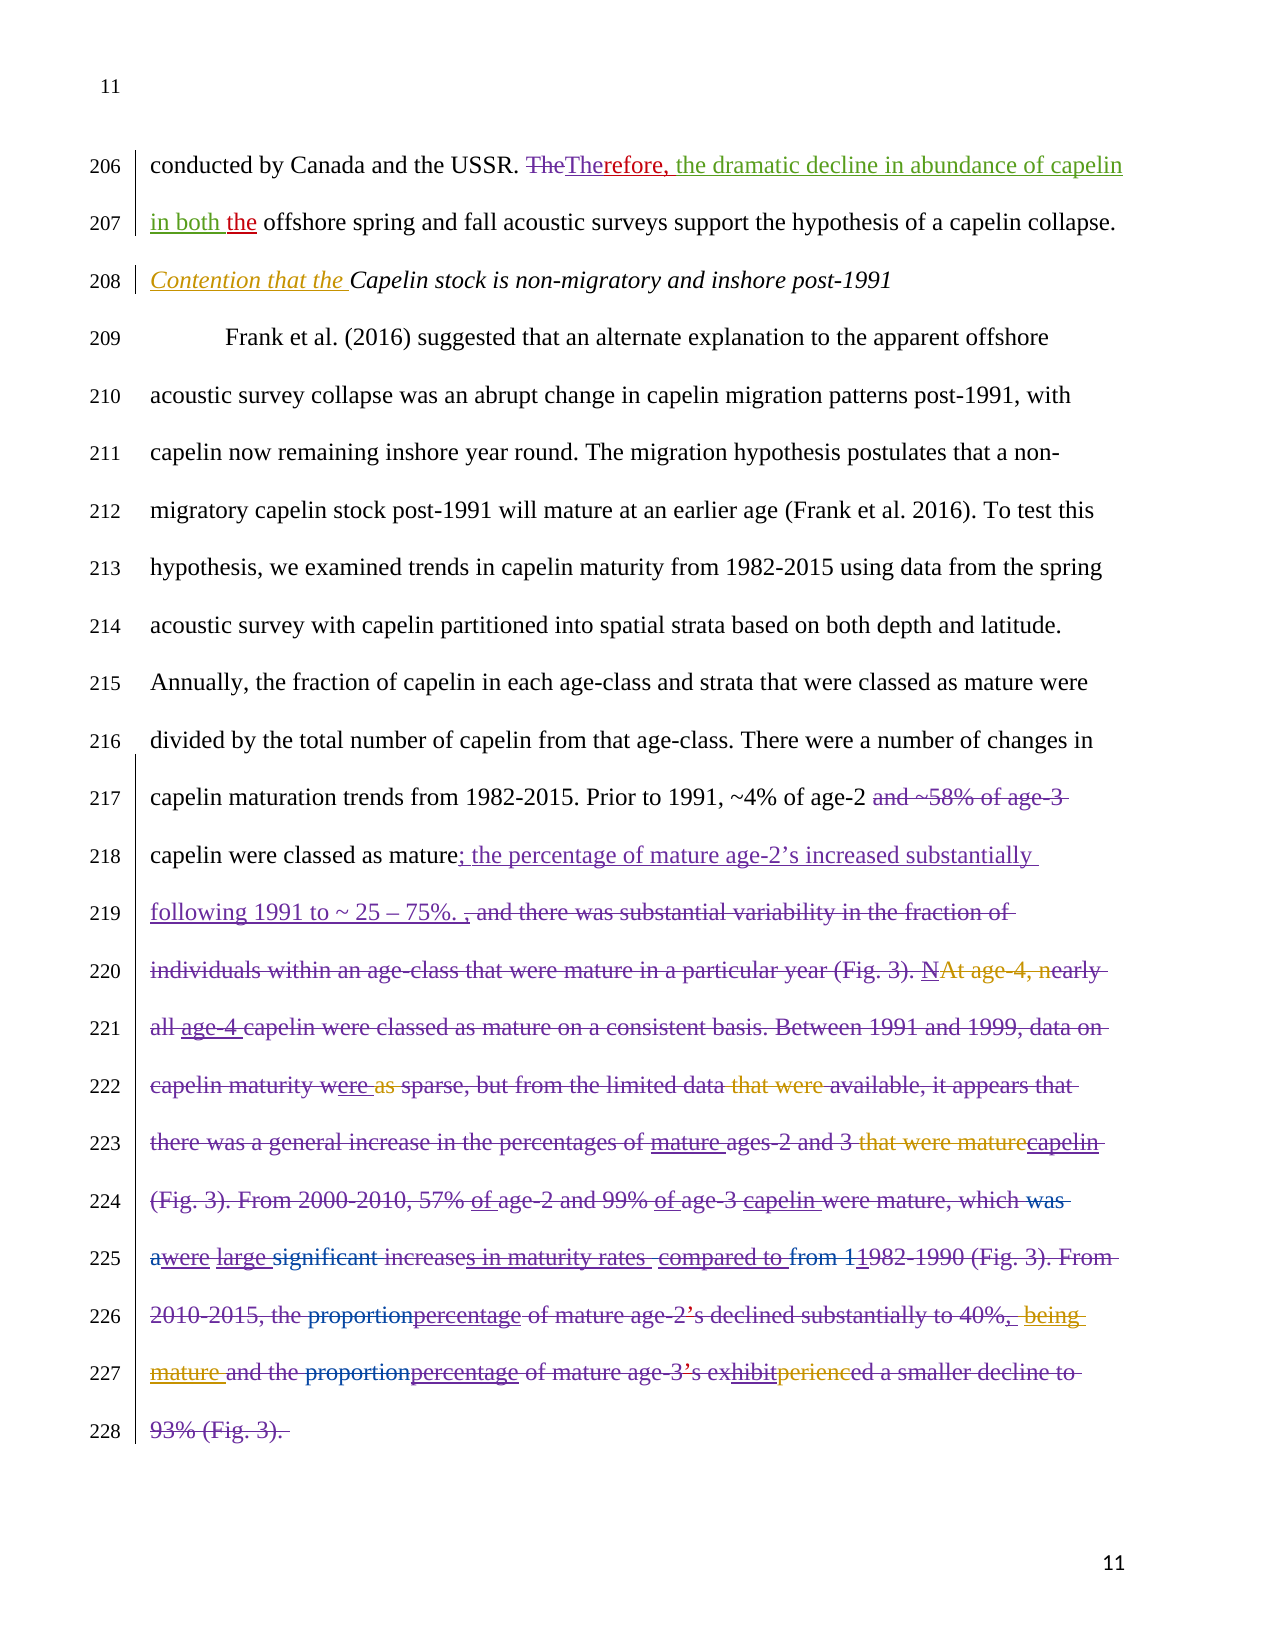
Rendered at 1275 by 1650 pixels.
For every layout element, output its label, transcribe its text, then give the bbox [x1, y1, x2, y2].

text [150, 150, 1125, 236]
text Capelin stock is non-migratory and inshore post-1991 [150, 265, 1125, 294]
text Frank et al. (2016) suggested that an alternate explanation to the apparent offshore acoustic survey collapse was an abrupt change in capelin migration patterns post-1991, with capelin now remaining inshore year round. The migration hypothesis postulates that a non-migratory capelin stock post-1991 will mature at an earlier age (Frank et al. 2016). To test this hypothesis, we examined trends in capelin maturity from 1982-2015 using data from the spring acoustic survey with capelin partitioned into spatial strata based on both depth and latitude. Annually, the fraction of capelin in each age-class and strata that were classed as mature were divided by the total number of capelin from that age-class. There were a number of changes in capelin maturation trends from 1982-2015. Prior to 1991, ~4% of age-2 capelin were classed as mature [150, 322, 1125, 1444]
